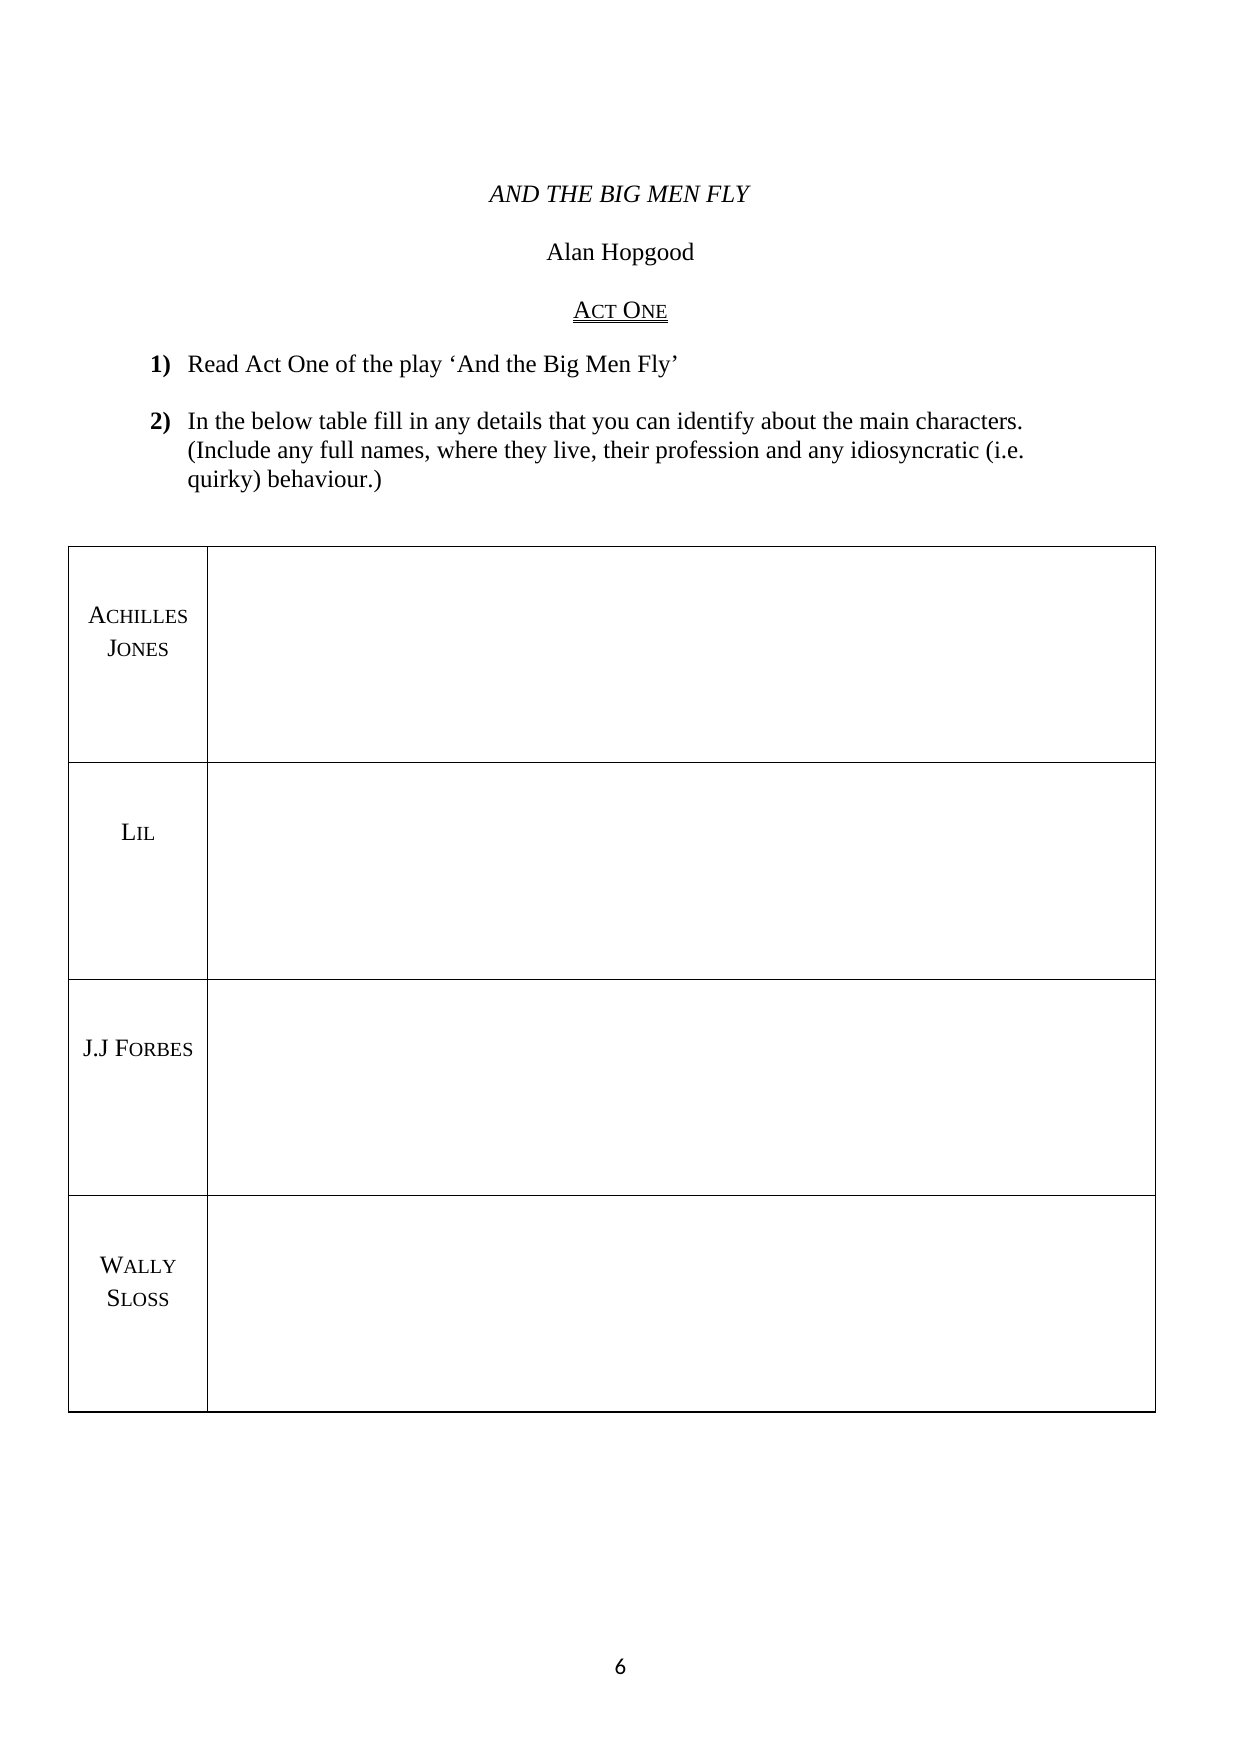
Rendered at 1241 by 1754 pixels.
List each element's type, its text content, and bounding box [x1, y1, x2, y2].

table_cell [208, 763, 1155, 978]
text (Include any full names, where they live, their profession and any idiosyncratic (i.e. quirky) behaviour.) [187, 435, 1090, 493]
subtitle Alan Hopgood [150, 237, 1090, 266]
table_cell Wally Sloss [69, 1196, 207, 1411]
table_cell J.J Forbes [69, 980, 207, 1195]
list Read Act One of the play ‘And the Big Men Fly’ [150, 349, 1090, 378]
text Act One [150, 295, 1090, 324]
list In the below table fill in any details that you can identify about the main characters. [150, 406, 1090, 435]
table_header [208, 547, 1155, 762]
table_cell [208, 1196, 1155, 1411]
table_cell Lil [69, 763, 207, 978]
subtitle And the big men fly [150, 179, 1090, 208]
table_header Achilles Jones [69, 547, 207, 762]
table_cell [208, 980, 1155, 1195]
